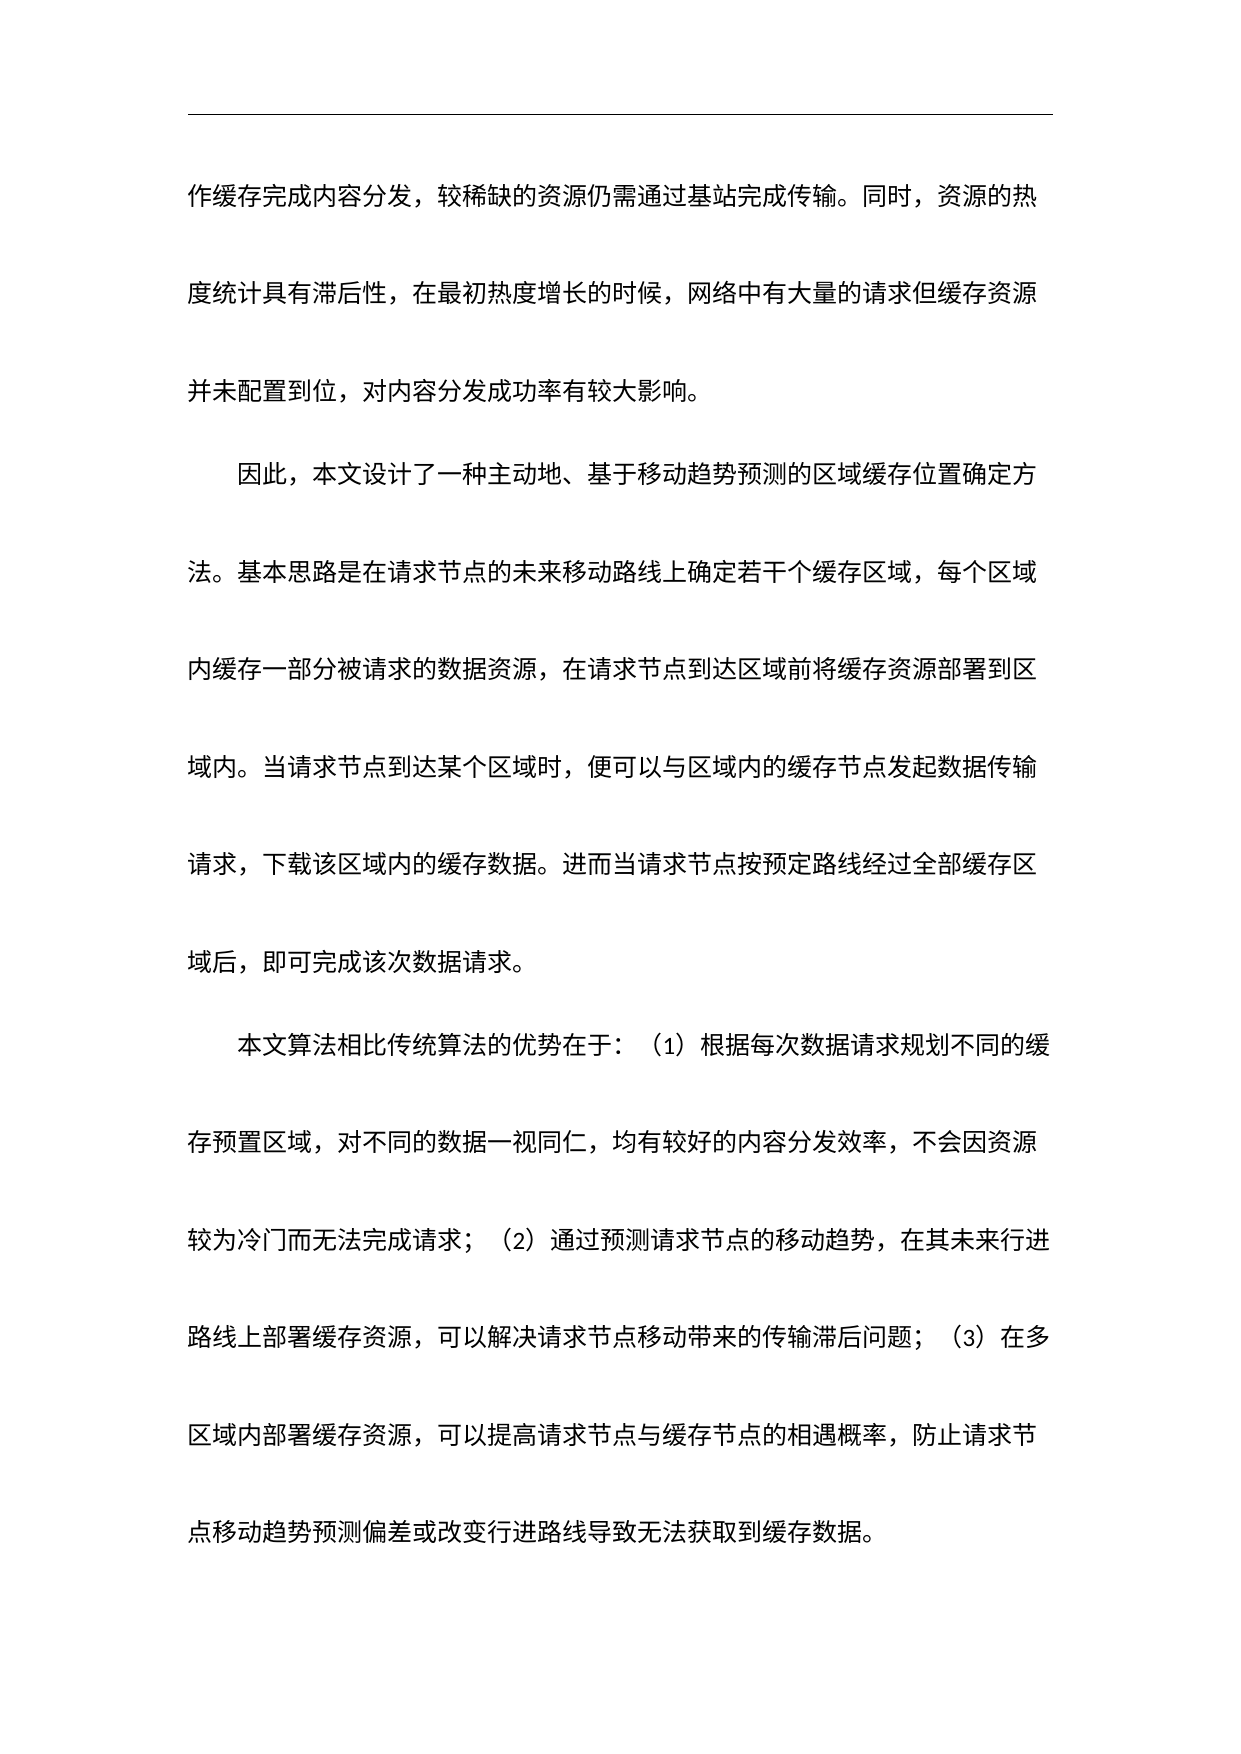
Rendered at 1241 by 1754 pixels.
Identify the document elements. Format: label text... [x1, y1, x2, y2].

text 本文算法相比传统算法的优势在于：（1）根据每次数据请求规划不同的缓存预置区域，对不同的数据一视同仁，均有较好的内容分发效率，不会因资源较为冷门而无法完成请求；（2）通过预测请求节点的移动趋势，在其未来行进路线上部署缓存资源，可以解决请求节点移动带来的传输滞后问题；（3）在多区域内部署缓存资源，可以提高请求节点与缓存节点的相遇概率，防止请求节点移动趋势预测偏差或改变行进路线导致无法获取到缓存数据。 [187, 1011, 1053, 1563]
text 因此，本文设计了一种主动地、基于移动趋势预测的区域缓存位置确定方法。基本思路是在请求节点的未来移动路线上确定若干个缓存区域，每个区域内缓存一部分被请求的数据资源，在请求节点到达区域前将缓存资源部署到区域内。当请求节点到达某个区域时，便可以与区域内的缓存节点发起数据传输请求，下载该区域内的缓存数据。进而当请求节点按预定路线经过全部缓存区域后，即可完成该次数据请求。 [187, 440, 1053, 993]
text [187, 162, 1053, 422]
